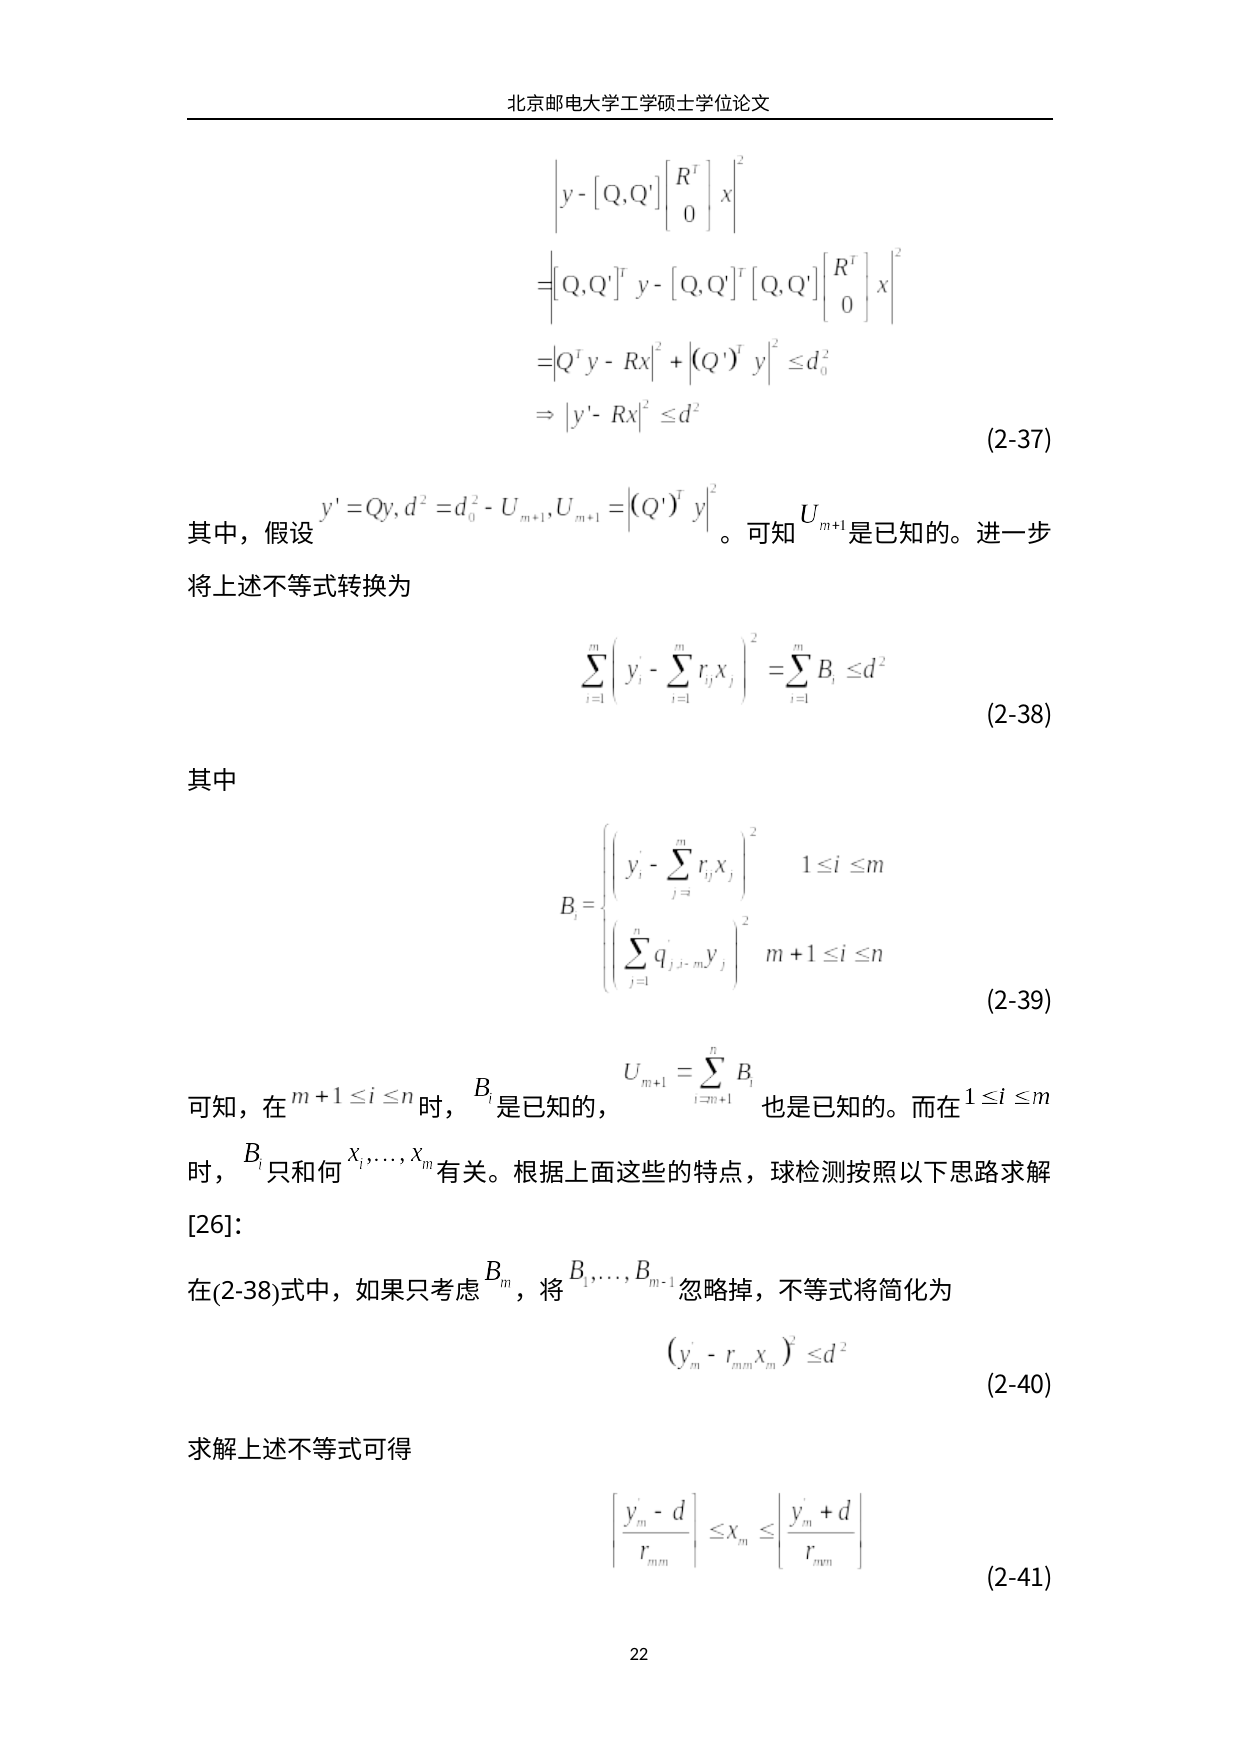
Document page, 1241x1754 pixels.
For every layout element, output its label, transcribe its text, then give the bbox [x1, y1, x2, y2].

text (2-40) [187, 1330, 1053, 1401]
text 求解上述不等式可得 [187, 1423, 1053, 1466]
text (2-41) [187, 1489, 1053, 1594]
text (2-37) [187, 150, 1053, 456]
text 其中，假设。可知是已知的。进一步将上述不等式转换为 [187, 478, 1053, 603]
text (2-39) [187, 819, 1053, 1017]
text 其中 [187, 754, 1053, 797]
text 可知，在时，是已知的，也是已知的。而在时，只和何有关。根据上面这些的特点，球检测按照以下思路求解[26]： [187, 1038, 1053, 1242]
text (2-38) [187, 626, 1053, 731]
text 在(2-38)式中，如果只考虑，将忽略掉，不等式将简化为 [187, 1252, 1053, 1307]
